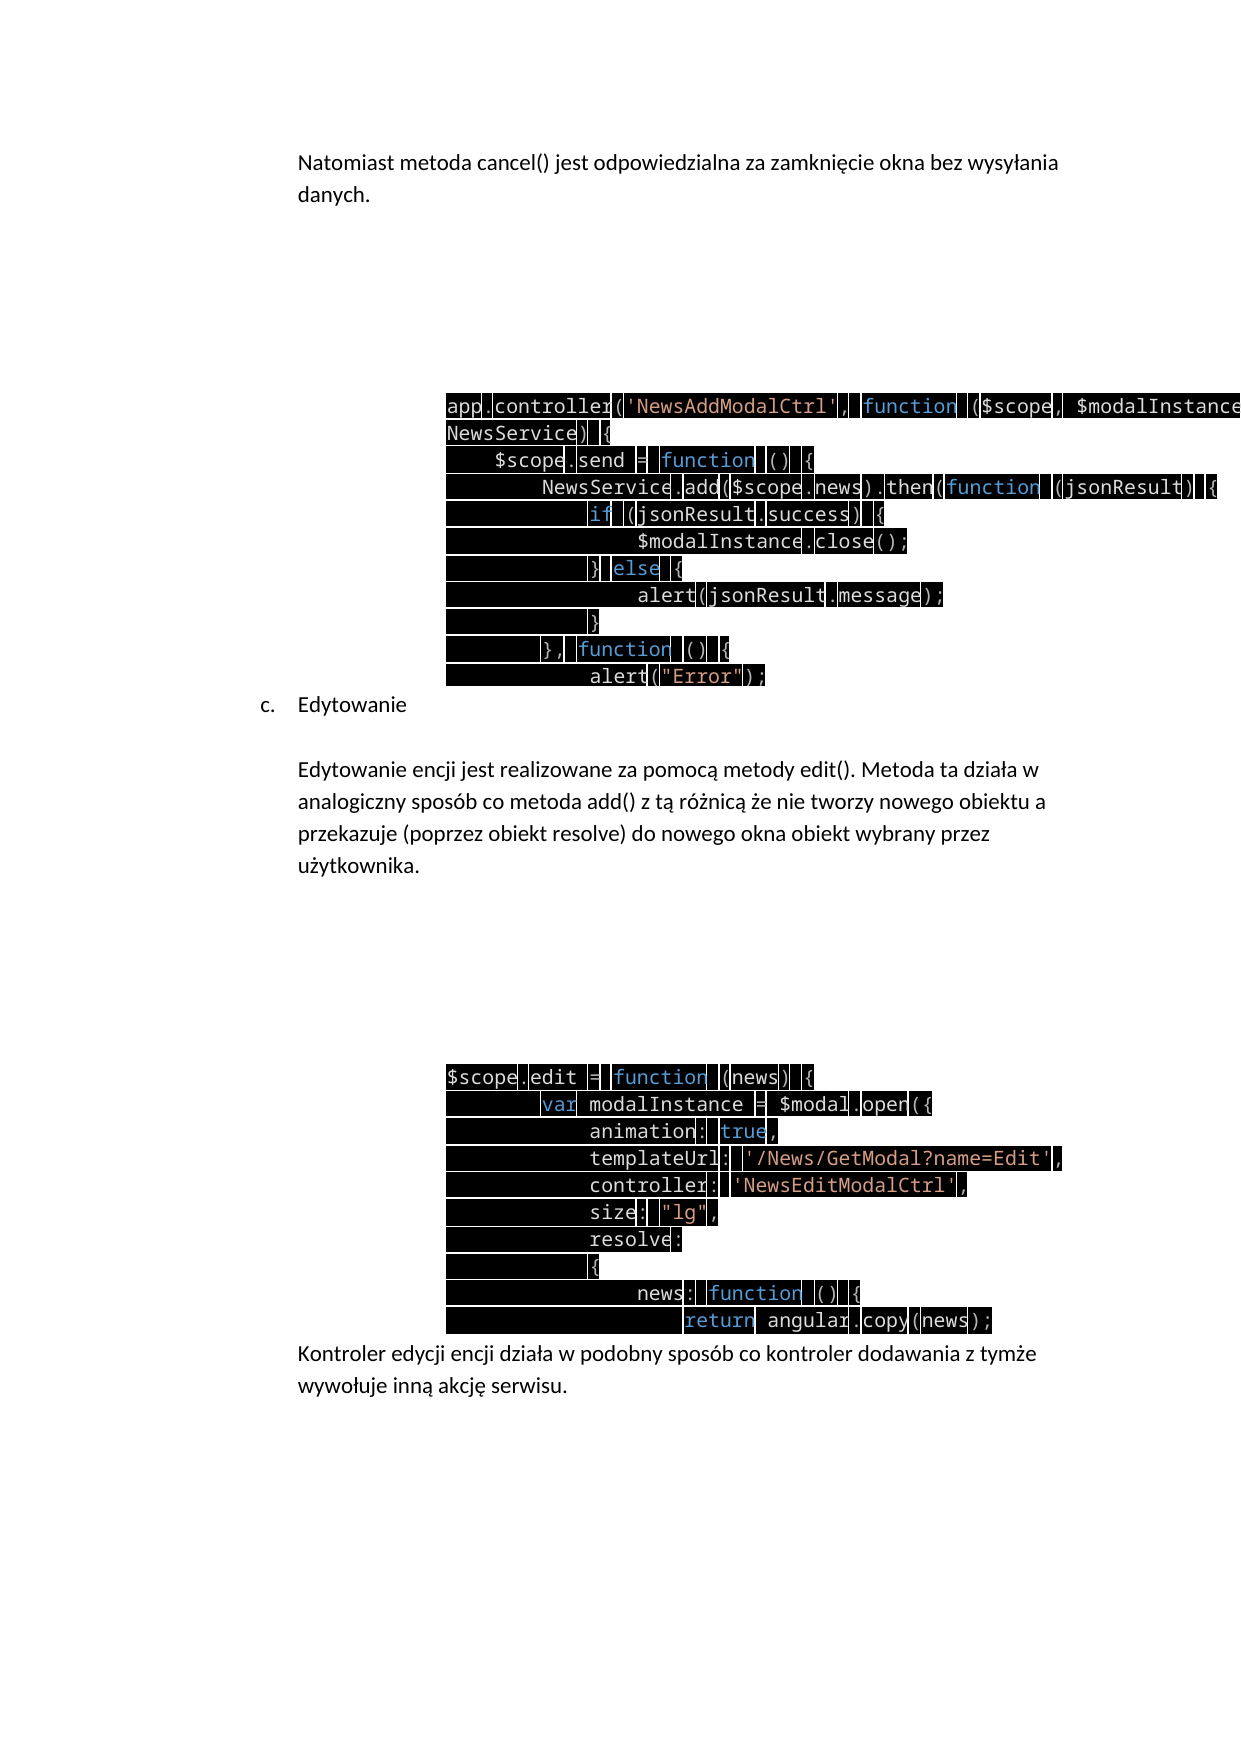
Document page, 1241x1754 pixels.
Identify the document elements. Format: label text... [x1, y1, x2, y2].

list Edytowanie encji jest realizowane za pomocą metody edit(). Metoda ta działa w analogiczny sposób co metoda add() z tą różnicą że nie tworzy nowego obiektu a przekazuje (poprzez obiekt resolve) do nowego okna obiekt wybrany przez użytkownika. [298, 755, 1093, 879]
list Kontroler edycji encji działa w podobny sposób co kontroler dodawania z tymże wywołuje inną akcję serwisu. [298, 1339, 1093, 1399]
list Edytowanie [260, 691, 1093, 718]
